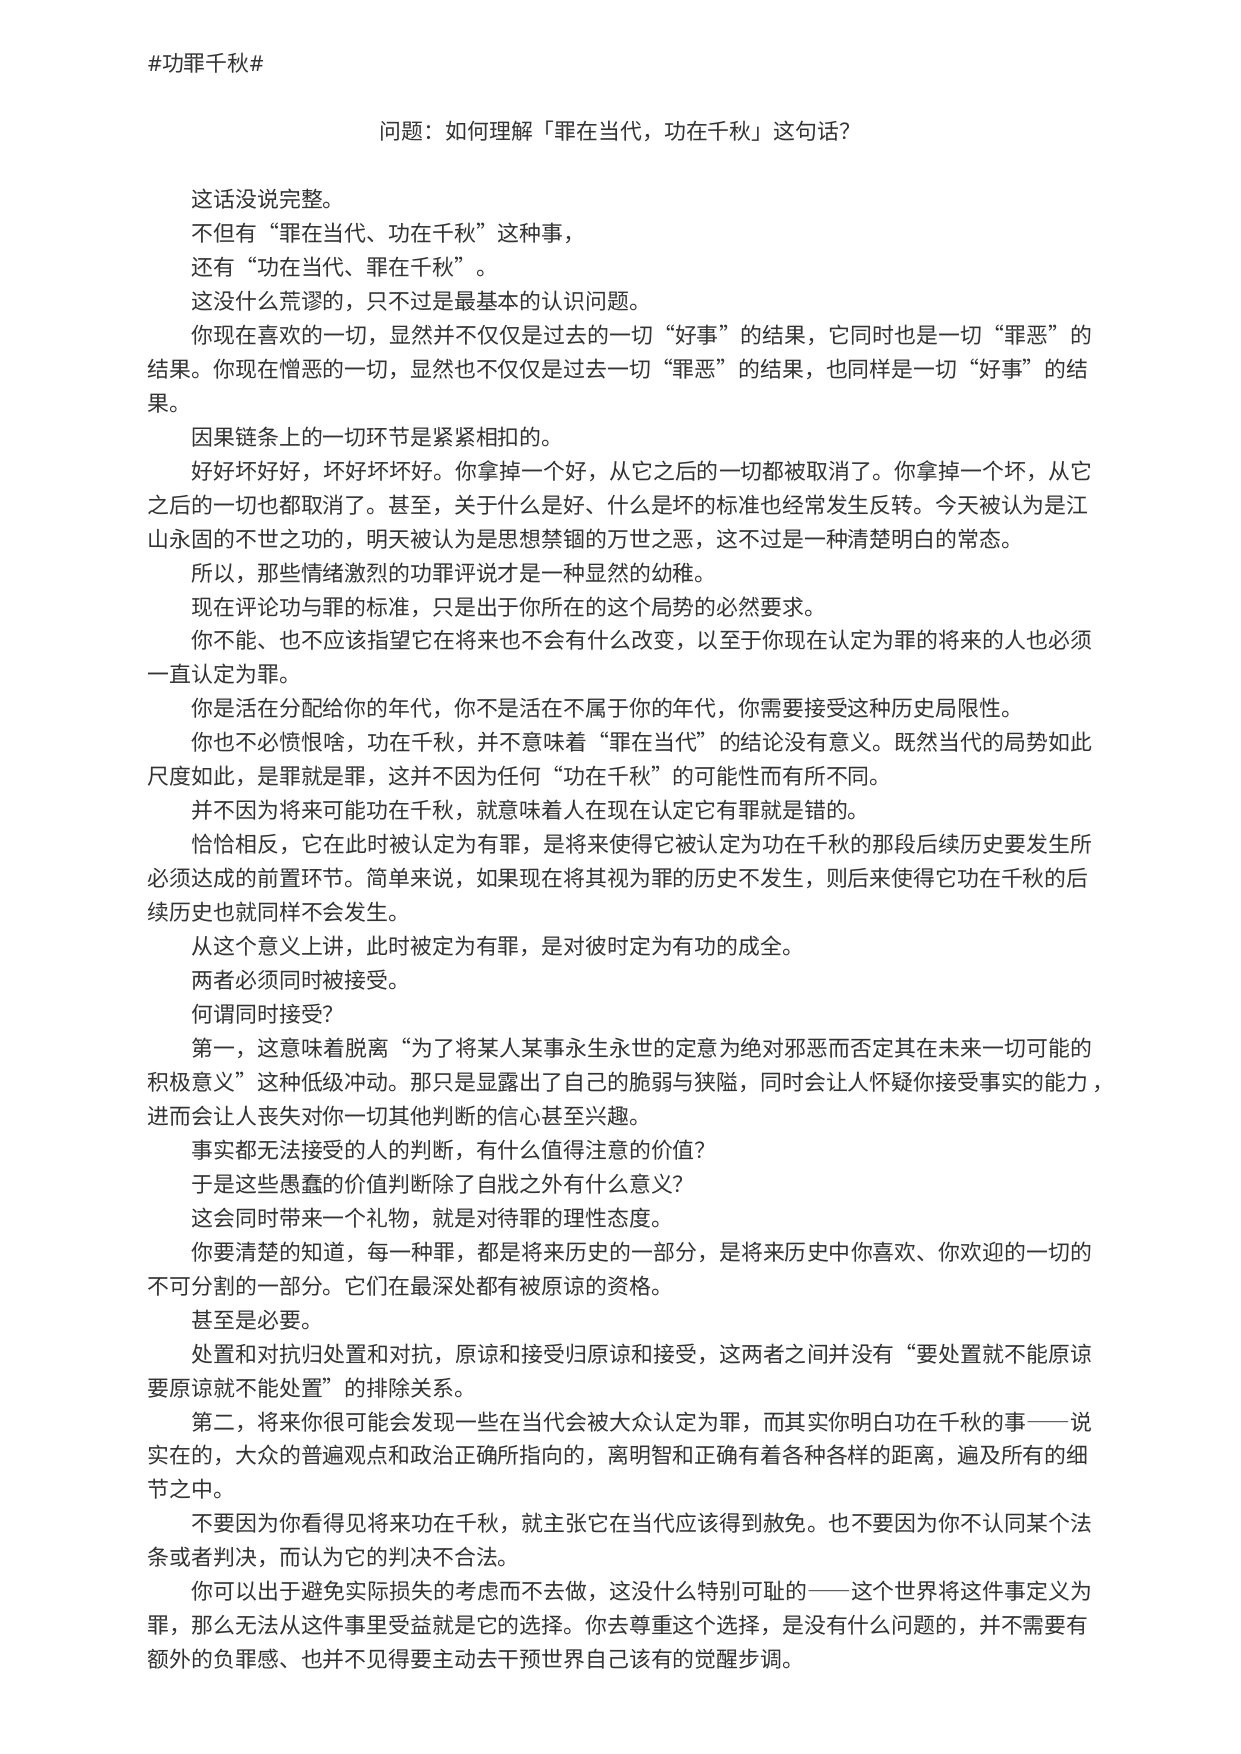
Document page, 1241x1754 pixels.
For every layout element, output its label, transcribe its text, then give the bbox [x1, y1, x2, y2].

text 你也不必愤恨啥，功在千秋，并不意味着“罪在当代”的结论没有意义。既然当代的局势如此、尺度如此，是罪就是罪，这并不因为任何“功在千秋”的可能性而有所不同。 [148, 724, 1092, 792]
text 你是活在分配给你的年代，你不是活在不属于你的年代，你需要接受这种历史局限性。 [148, 690, 1092, 724]
text 现在评论功与罪的标准，只是出于你所在的这个局势的必然要求。 [148, 588, 1092, 622]
text #功罪千秋# [148, 45, 1092, 79]
text 并不因为将来可能功在千秋，就意味着人在现在认定它有罪就是错的。 [148, 792, 1092, 826]
text 因果链条上的一切环节是紧紧相扣的。 [148, 418, 1092, 452]
text 还有“功在当代、罪在千秋”。 [148, 249, 1092, 283]
text 何谓同时接受？ [148, 996, 1092, 1030]
text 恰恰相反，它在此时被认定为有罪，是将来使得它被认定为功在千秋的那段后续历史要发生所必须达成的前置环节。简单来说，如果现在将其视为罪的历史不发生，则后来使得它功在千秋的后续历史也就同样不会发生。 [148, 826, 1092, 928]
text 第二，将来你很可能会发现一些在当代会被大众认定为罪，而其实你明白功在千秋的事——说实在的，大众的普遍观点和政治正确所指向的，离明智和正确有着各种各样的距离，遍及所有的细节之中。 [148, 1403, 1092, 1505]
text 你不能、也不应该指望它在将来也不会有什么改变，以至于你现在认定为罪的将来的人也必须一直认定为罪。 [148, 622, 1092, 690]
text 你现在喜欢的一切，显然并不仅仅是过去的一切“好事”的结果，它同时也是一切“罪恶”的结果。你现在憎恶的一切，显然也不仅仅是过去一切“罪恶”的结果，也同样是一切“好事”的结果。 [148, 317, 1092, 418]
text 所以，那些情绪激烈的功罪评说才是一种显然的幼稚。 [148, 554, 1092, 588]
text 第一，这意味着脱离“为了将某人某事永生永世的定意为绝对邪恶而否定其在未来一切可能的积极意义”这种低级冲动。那只是显露出了自己的脆弱与狭隘，同时会让人怀疑你接受事实的能力，进而会让人丧失对你一切其他判断的信心甚至兴趣。 [148, 1030, 1092, 1132]
text 你要清楚的知道，每一种罪，都是将来历史的一部分，是将来历史中你喜欢、你欢迎的一切的不可分割的一部分。它们在最深处都有被原谅的资格。 [148, 1233, 1092, 1301]
text 这话没说完整。 [148, 181, 1092, 215]
text 这会同时带来一个礼物，就是对待罪的理性态度。 [148, 1199, 1092, 1233]
text 甚至是必要。 [148, 1301, 1092, 1335]
text 两者必须同时被接受。 [148, 962, 1092, 996]
text 处置和对抗归处置和对抗，原谅和接受归原谅和接受，这两者之间并没有“要处置就不能原谅，要原谅就不能处置”的排除关系。 [148, 1335, 1092, 1403]
text 从这个意义上讲，此时被定为有罪，是对彼时定为有功的成全。 [148, 928, 1092, 962]
text 事实都无法接受的人的判断，有什么值得注意的价值？ [148, 1132, 1092, 1166]
text 好好坏好好，坏好坏坏好。你拿掉一个好，从它之后的一切都被取消了。你拿掉一个坏，从它之后的一切也都取消了。甚至，关于什么是好、什么是坏的标准也经常发生反转。今天被认为是江山永固的不世之功的，明天被认为是思想禁锢的万世之恶，这不过是一种清楚明白的常态。 [148, 452, 1092, 554]
text 你可以出于避免实际损失的考虑而不去做，这没什么特别可耻的——这个世界将这件事定义为罪，那么无法从这件事里受益就是它的选择。你去尊重这个选择，是没有什么问题的，并不需要有额外的负罪感、也并不见得要主动去干预世界自己该有的觉醒步调。 [148, 1573, 1092, 1675]
text 于是这些愚蠢的价值判断除了自戕之外有什么意义？ [148, 1166, 1092, 1199]
text 不但有“罪在当代、功在千秋”这种事， [148, 215, 1092, 249]
text 这没什么荒谬的，只不过是最基本的认识问题。 [148, 283, 1092, 317]
text 问题：如何理解「罪在当代，功在千秋」这句话？ [148, 113, 1092, 147]
text 不要因为你看得见将来功在千秋，就主张它在当代应该得到赦免。也不要因为你不认同某个法条或者判决，而认为它的判决不合法。 [148, 1505, 1092, 1573]
